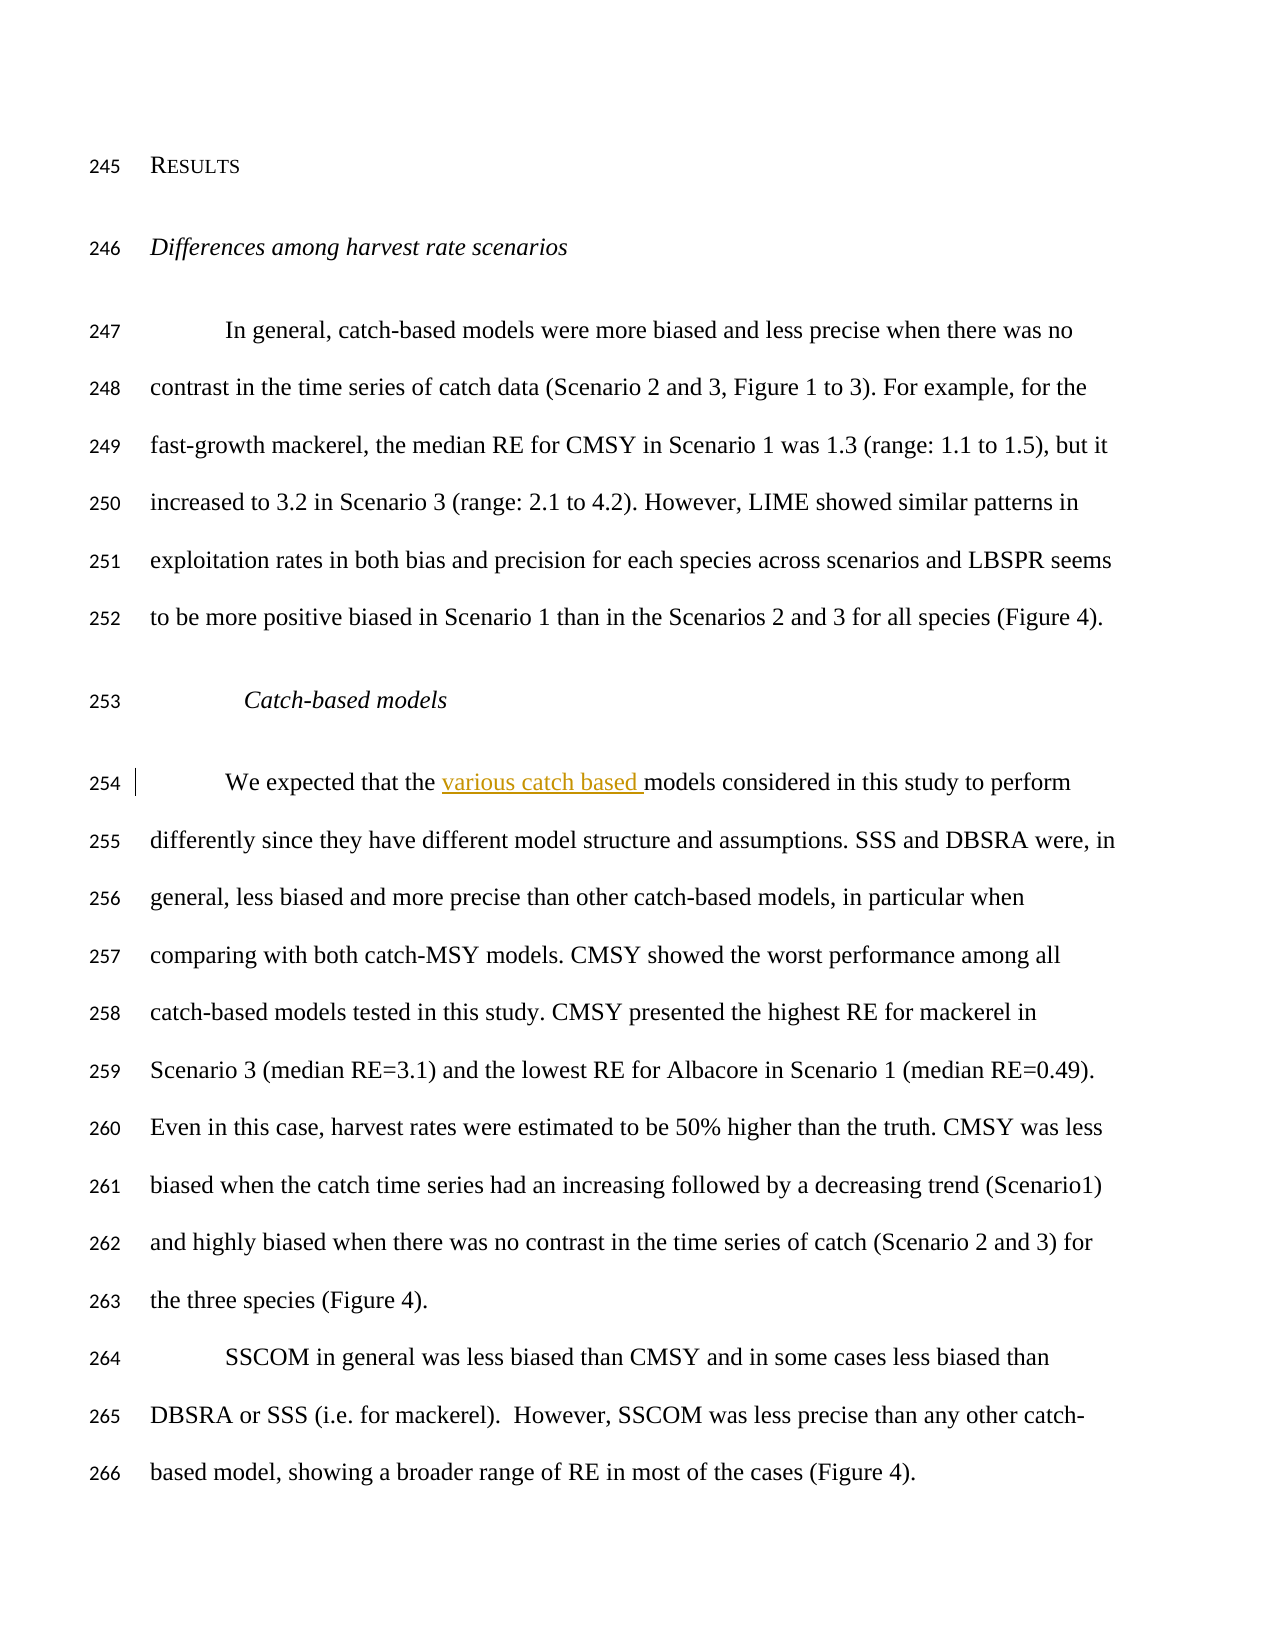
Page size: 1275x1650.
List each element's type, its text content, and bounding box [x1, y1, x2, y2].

text SSCOM in general was less biased than CMSY and in some cases less biased than DBSRA or SSS (i.e. for mackerel). However, SSCOM was less precise than any other catch-based model, showing a broader range of RE in most of the cases (Figure 4). [150, 1342, 1125, 1486]
subtitle Results [150, 150, 1125, 179]
subtitle Catch-based models [244, 685, 1125, 714]
subtitle Differences among harvest rate scenarios [150, 232, 1125, 261]
text In general, catch-based models were more biased and less precise when there was no contrast in the time series of catch data (Scenario 2 and 3, Figure 1 to 3). For example, for the fast-growth mackerel, the median RE for CMSY in Scenario 1 was 1.3 (range: 1.1 to 1.5), but it increased to 3.2 in Scenario 3 (range: 2.1 to 4.2). However, LIME showed similar patterns in exploitation rates in both bias and precision for each species across scenarios and LBSPR seems to be more positive biased in Scenario 1 than in the Scenarios 2 and 3 for all species (Figure 4). [150, 315, 1125, 631]
text We expected that the models considered in this study to perform differently since they have different model structure and assumptions. SSS and DBSRA were, in general, less biased and more precise than other catch-based models, in particular when comparing with both catch-MSY models. CMSY showed the worst performance among all catch-based models tested in this study. CMSY presented the highest RE for mackerel in Scenario 3 (median RE=3.1) and the lowest RE for Albacore in Scenario 1 (median RE=0.49). Even in this case, harvest rates were estimated to be 50% higher than the truth. CMSY was less biased when the catch time series had an increasing followed by a decreasing trend (Scenario1) and highly biased when there was no contrast in the time series of catch (Scenario 2 and 3) for the three species (Figure 4). [150, 767, 1125, 1314]
